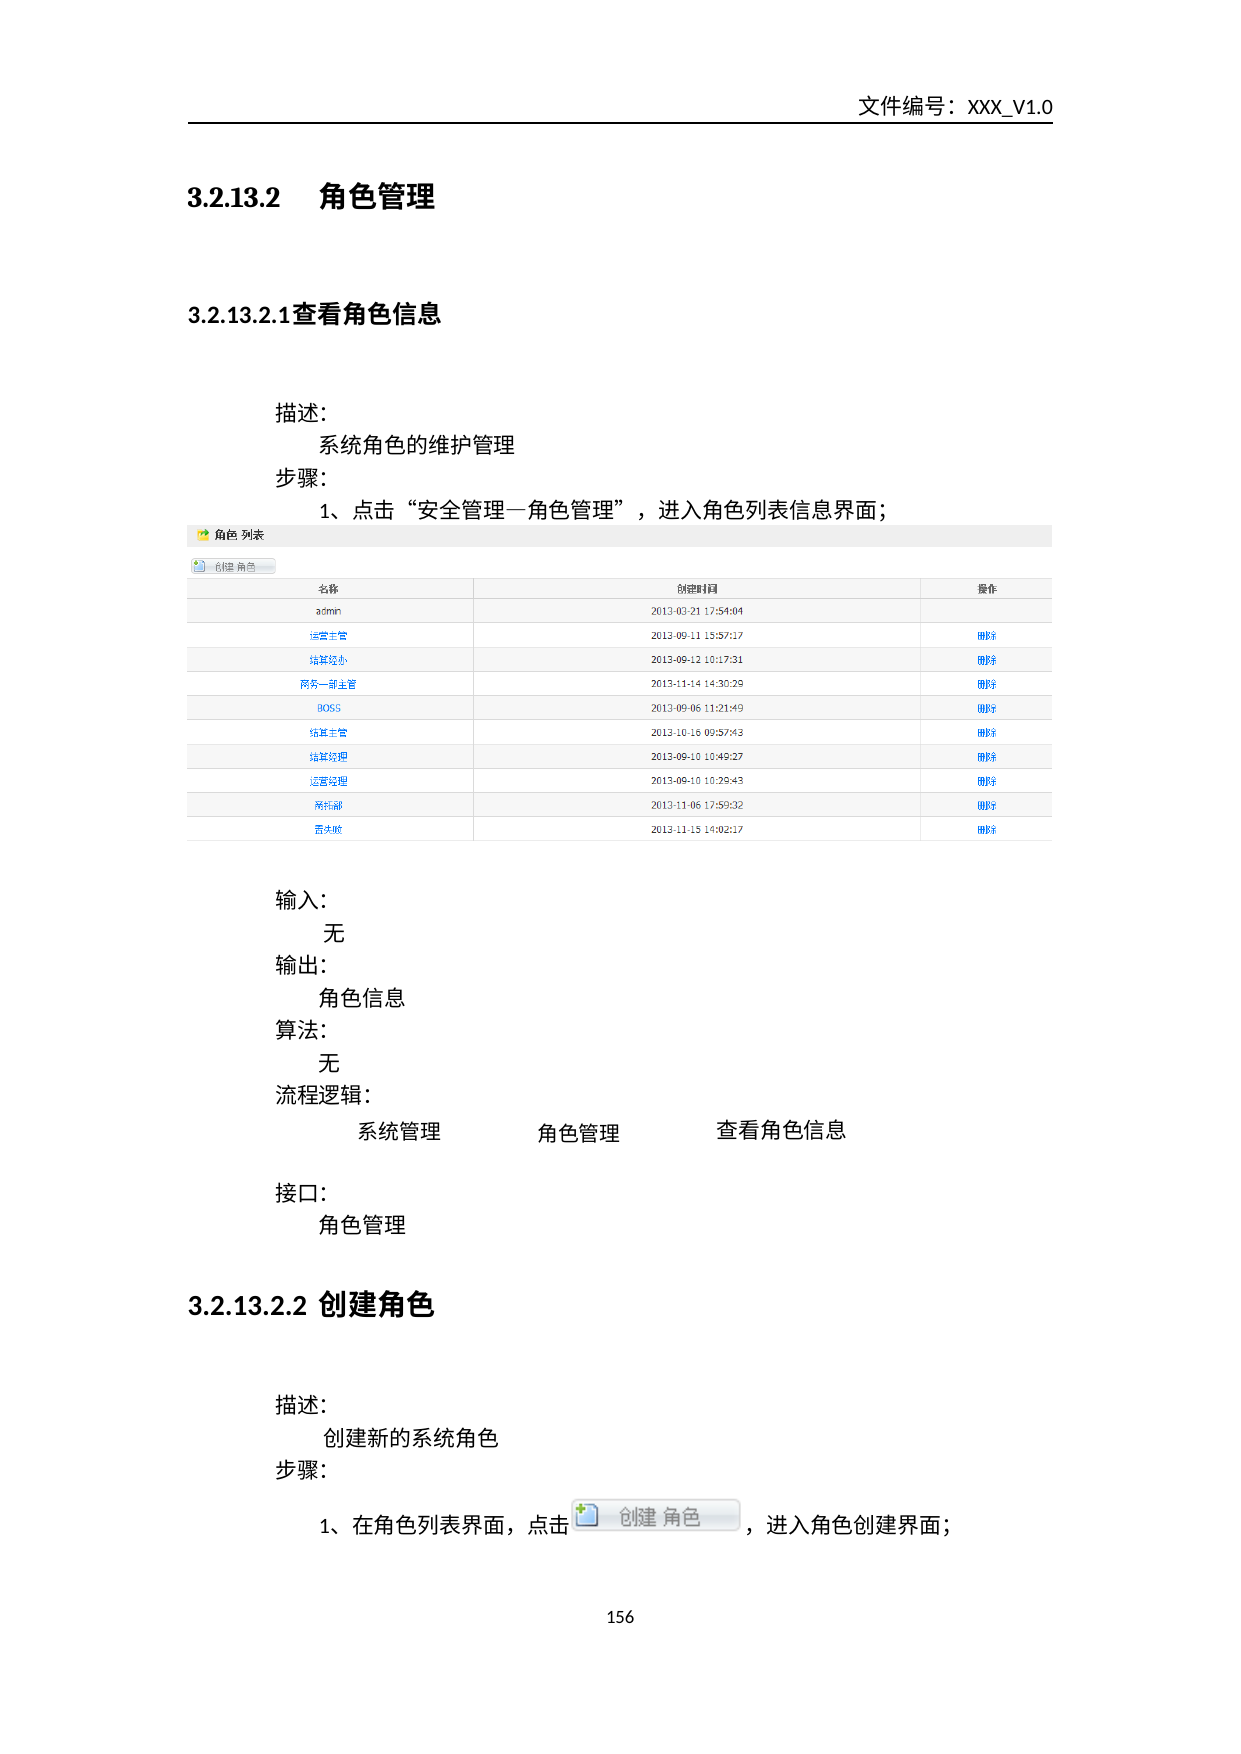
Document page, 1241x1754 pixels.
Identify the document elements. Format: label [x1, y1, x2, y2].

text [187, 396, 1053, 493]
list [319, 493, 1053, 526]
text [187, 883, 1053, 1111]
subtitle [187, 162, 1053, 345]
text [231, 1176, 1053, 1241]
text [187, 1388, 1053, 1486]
picture [570, 1496, 744, 1533]
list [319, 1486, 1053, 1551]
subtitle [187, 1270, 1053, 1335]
picture [187, 525, 1052, 841]
